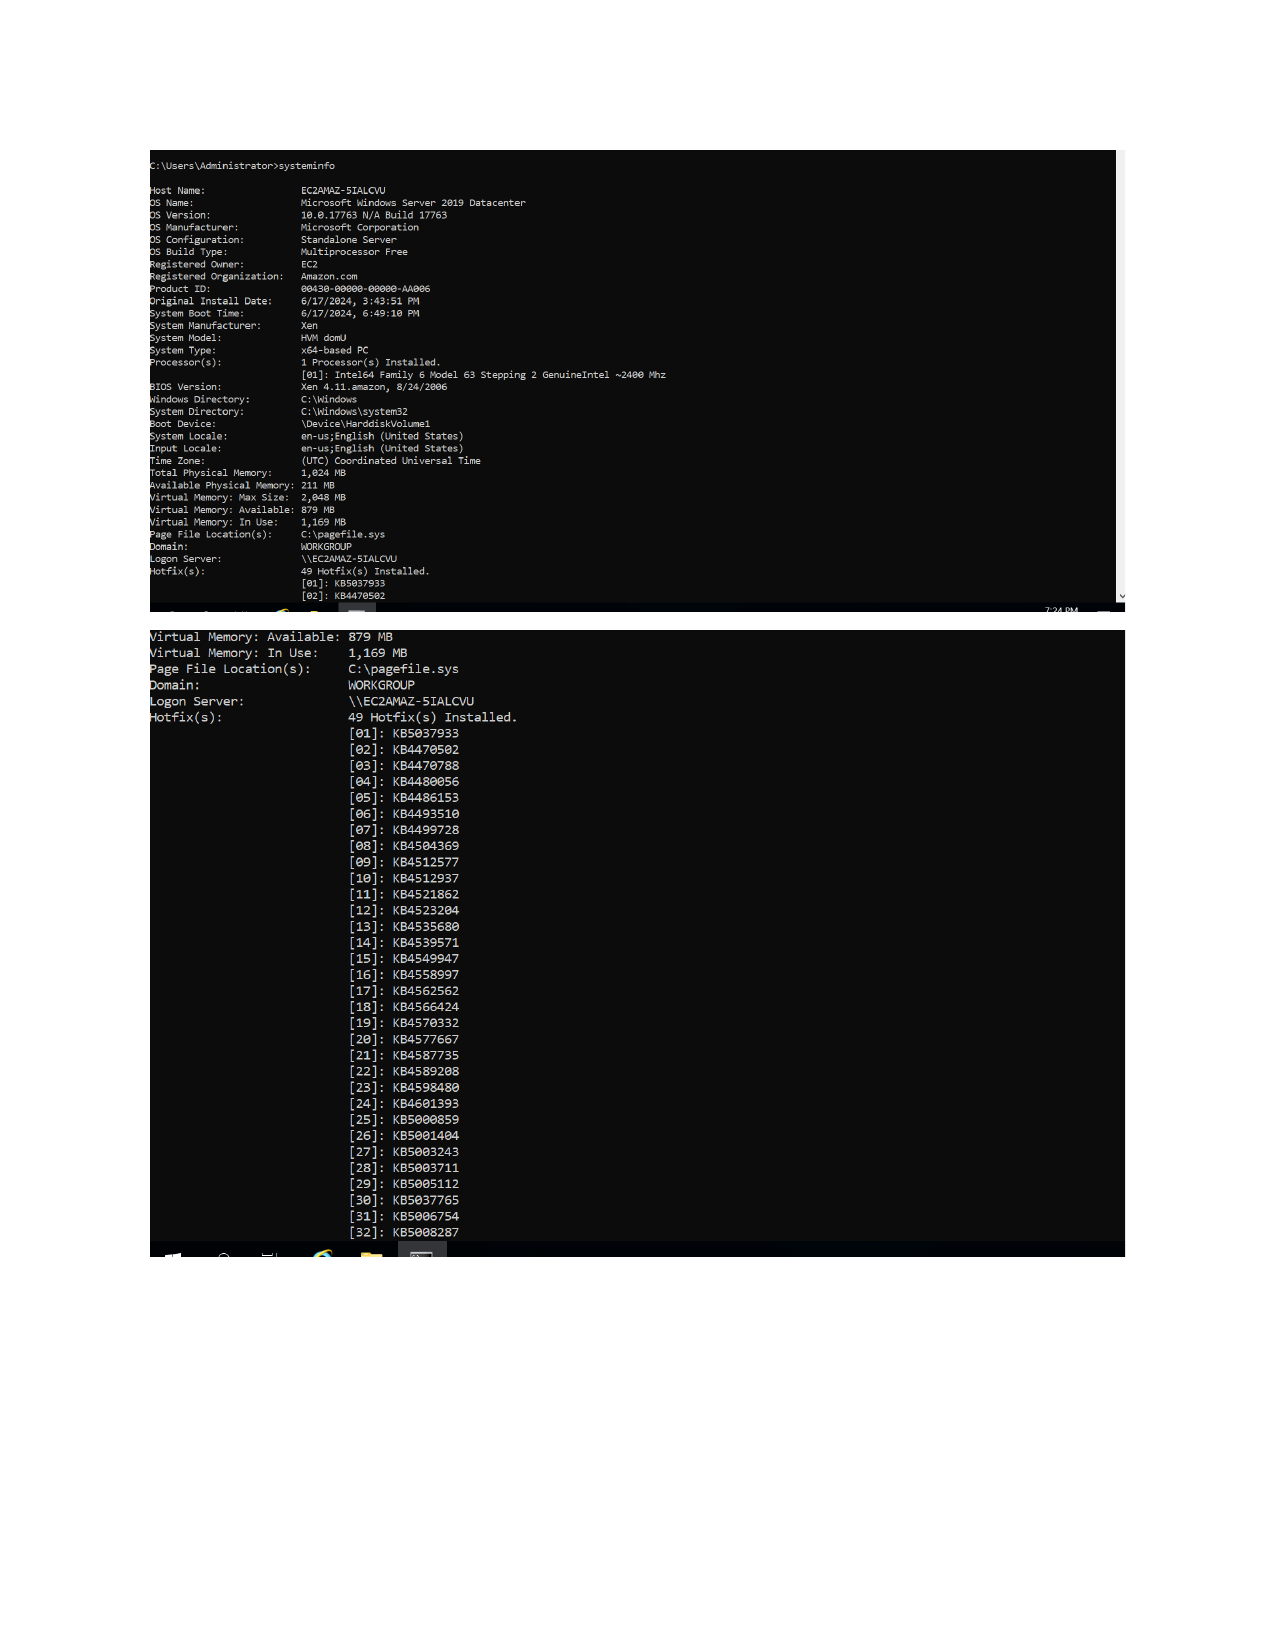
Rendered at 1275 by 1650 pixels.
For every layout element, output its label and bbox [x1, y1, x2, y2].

picture [150, 150, 1125, 612]
picture [150, 630, 1125, 1257]
